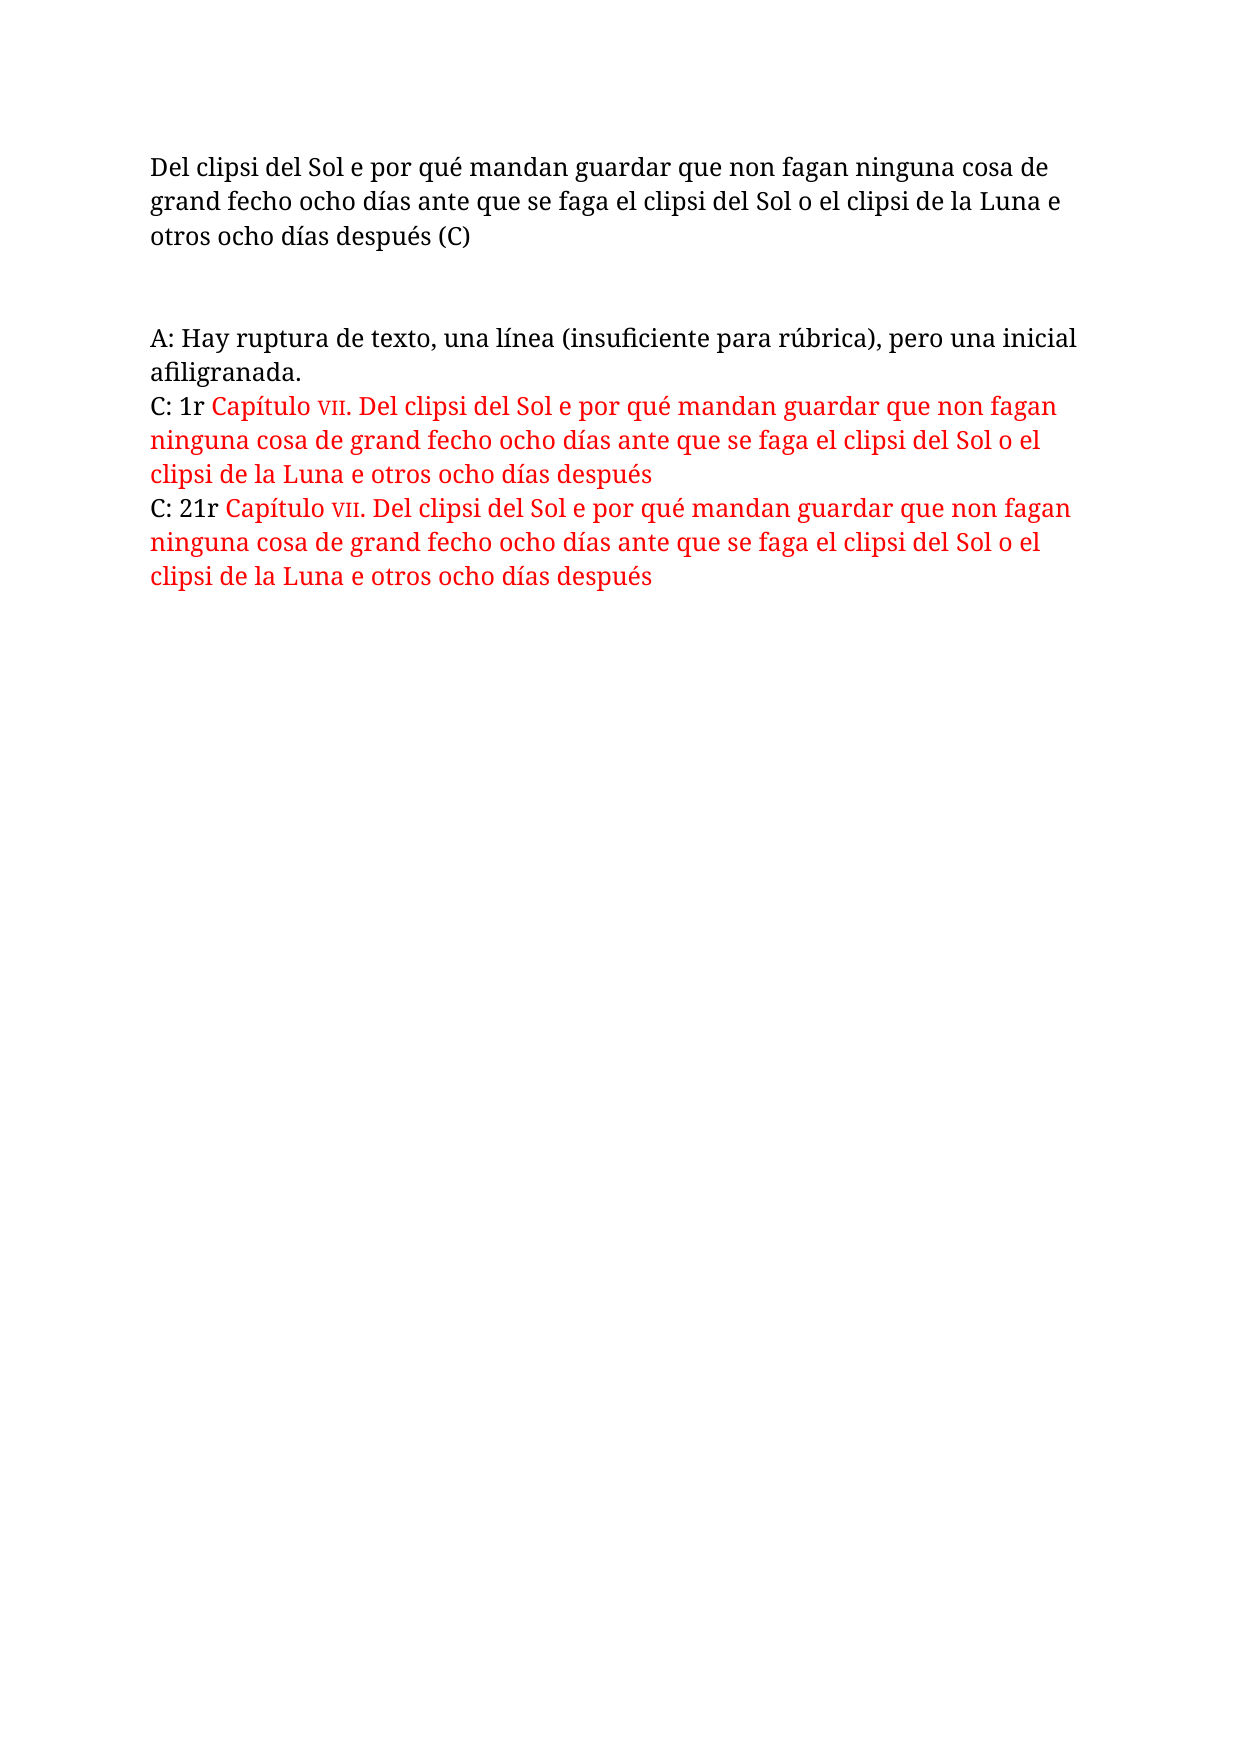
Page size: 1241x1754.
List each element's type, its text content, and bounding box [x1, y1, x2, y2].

text C: 1r Capítulo vii. Del clipsi del Sol e por qué mandan guardar que non fagan ninguna cosa de grand fecho ocho días ante que se faga el clipsi del Sol o el clipsi de la Luna e otros ocho días después [150, 388, 1090, 491]
text A: Hay ruptura de texto, una línea (insuficiente para rúbrica), pero una inicial afiligranada. [150, 320, 1090, 388]
text C: 21r Capítulo vii. Del clipsi del Sol e por qué mandan guardar que non fagan ninguna cosa de grand fecho ocho días ante que se faga el clipsi del Sol o el clipsi de la Luna e otros ocho días después [150, 491, 1090, 593]
text Del clipsi del Sol e por qué mandan guardar que non fagan ninguna cosa de grand fecho ocho días ante que se faga el clipsi del Sol o el clipsi de la Luna e otros ocho días después (C) [150, 150, 1090, 252]
